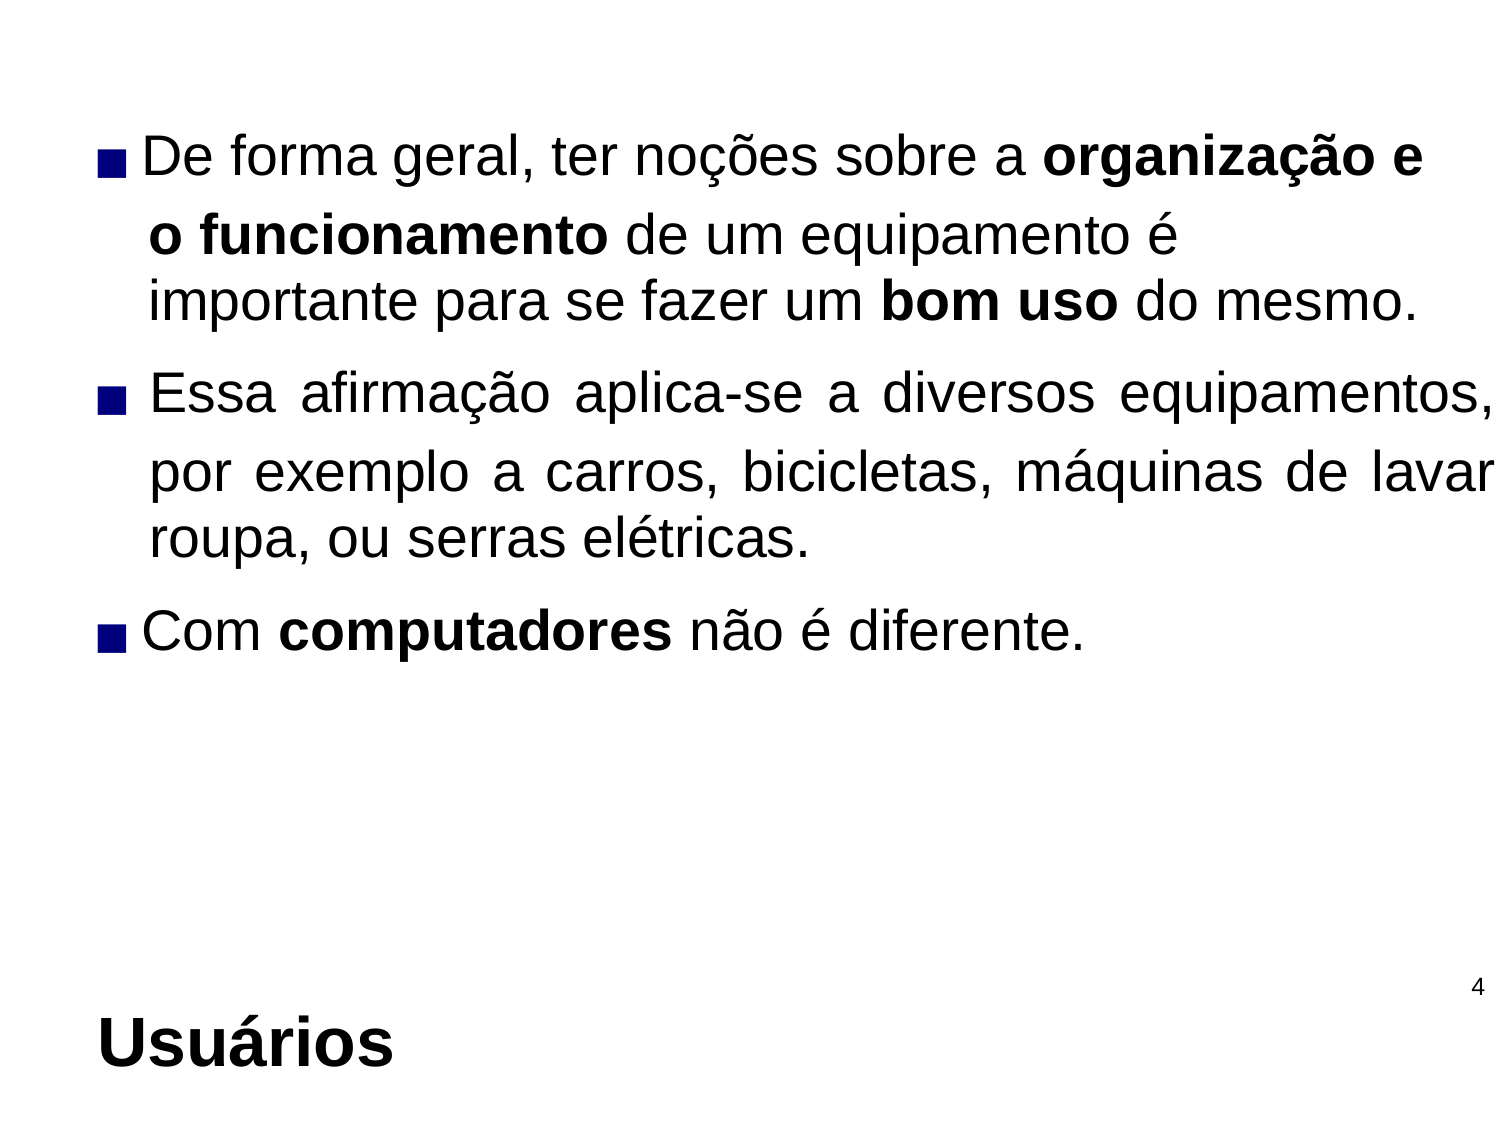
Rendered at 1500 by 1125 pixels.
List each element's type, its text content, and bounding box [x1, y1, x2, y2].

text 4 [93, 972, 1485, 1001]
text ◼ De forma geral, ter noções sobre a organização e o funcionamento de um equipamento é importante para se fazer um bom uso do mesmo. [94, 111, 1471, 332]
text ◼ Essa afirmação aplica-se a diversos equipamentos, por exemplo a carros, bicicletas, máquinas de lavar roupa, ou serras elétricas. [94, 348, 1497, 569]
text Usuários [97, 1001, 1497, 1081]
text ◼ Com computadores não é diferente. [94, 585, 1497, 675]
